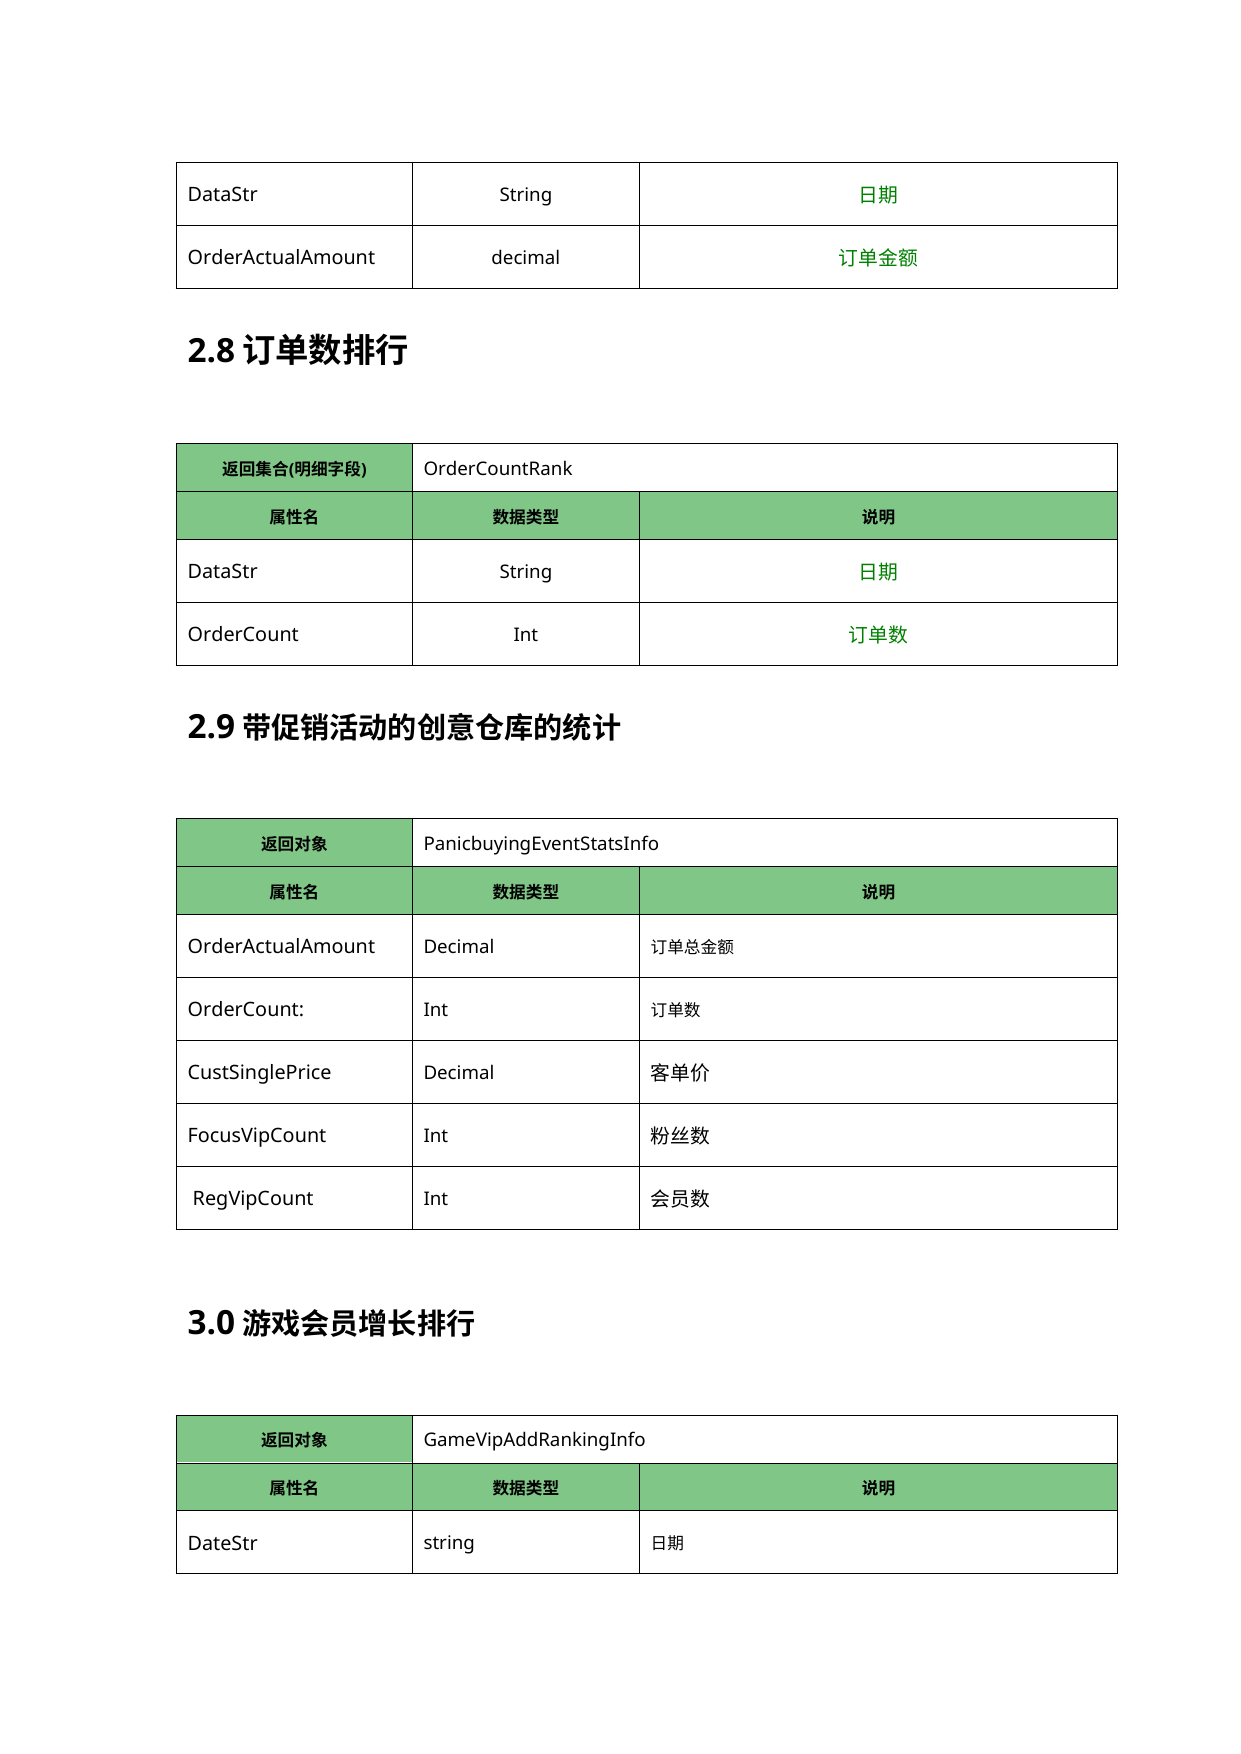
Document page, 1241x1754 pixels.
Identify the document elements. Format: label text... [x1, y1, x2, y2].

table_cell Int [413, 978, 639, 1040]
table_cell 属性名 [177, 1464, 412, 1510]
table_cell 数据类型 [413, 867, 639, 914]
table_cell Int [413, 603, 639, 665]
table_cell Decimal [413, 1041, 639, 1103]
table_cell 订单数 [640, 603, 1117, 665]
table_cell string [413, 1511, 639, 1573]
table_cell 日期 [640, 163, 1117, 225]
table_cell 订单总金额 [640, 915, 1117, 977]
table_header 返回对象 [177, 819, 412, 866]
subtitle 3.0游戏会员增长排行 [187, 1289, 1053, 1354]
table_cell Int [413, 1104, 639, 1166]
table_cell 客单价 [640, 1041, 1117, 1103]
table_cell 会员数 [640, 1167, 1117, 1229]
table_header OrderCountRank [413, 444, 1117, 491]
table_cell 数据类型 [413, 492, 639, 539]
table_cell 说明 [640, 1464, 1117, 1510]
table_cell String [413, 163, 639, 225]
table_cell 数据类型 [413, 1464, 639, 1510]
table_cell DataStr [177, 163, 412, 225]
table_cell 日期 [640, 540, 1117, 602]
table_cell decimal [413, 226, 639, 288]
table_cell 属性名 [177, 492, 412, 539]
subtitle 2.9带促销活动的创意仓库的统计 [187, 693, 1053, 758]
table_cell CustSinglePrice [177, 1041, 412, 1103]
table_cell OrderCount: [177, 978, 412, 1040]
table_cell 订单金额 [640, 226, 1117, 288]
table_cell 说明 [640, 867, 1117, 914]
table_cell OrderActualAmount [177, 226, 412, 288]
table_cell Int [413, 1167, 639, 1229]
table_cell DateStr [177, 1511, 412, 1573]
table_header PanicbuyingEventStatsInfo [413, 819, 1117, 866]
table_cell 日期 [640, 1511, 1117, 1573]
table_cell 粉丝数 [640, 1104, 1117, 1166]
table_cell RegVipCount [177, 1167, 412, 1229]
table_cell Decimal [413, 915, 639, 977]
table_header GameVipAddRankingInfo [413, 1416, 1117, 1462]
table_cell 订单数 [640, 978, 1117, 1040]
table_header 返回集合(明细字段) [177, 444, 412, 491]
table_cell OrderCount [177, 603, 412, 665]
table_header 返回对象 [177, 1416, 412, 1462]
table_cell 属性名 [177, 867, 412, 914]
table_cell String [413, 540, 639, 602]
table_cell 说明 [640, 492, 1117, 539]
subtitle 2.8订单数排行 [187, 316, 1053, 381]
table_cell DataStr [177, 540, 412, 602]
table_cell OrderActualAmount [177, 915, 412, 977]
table_cell FocusVipCount [177, 1104, 412, 1166]
